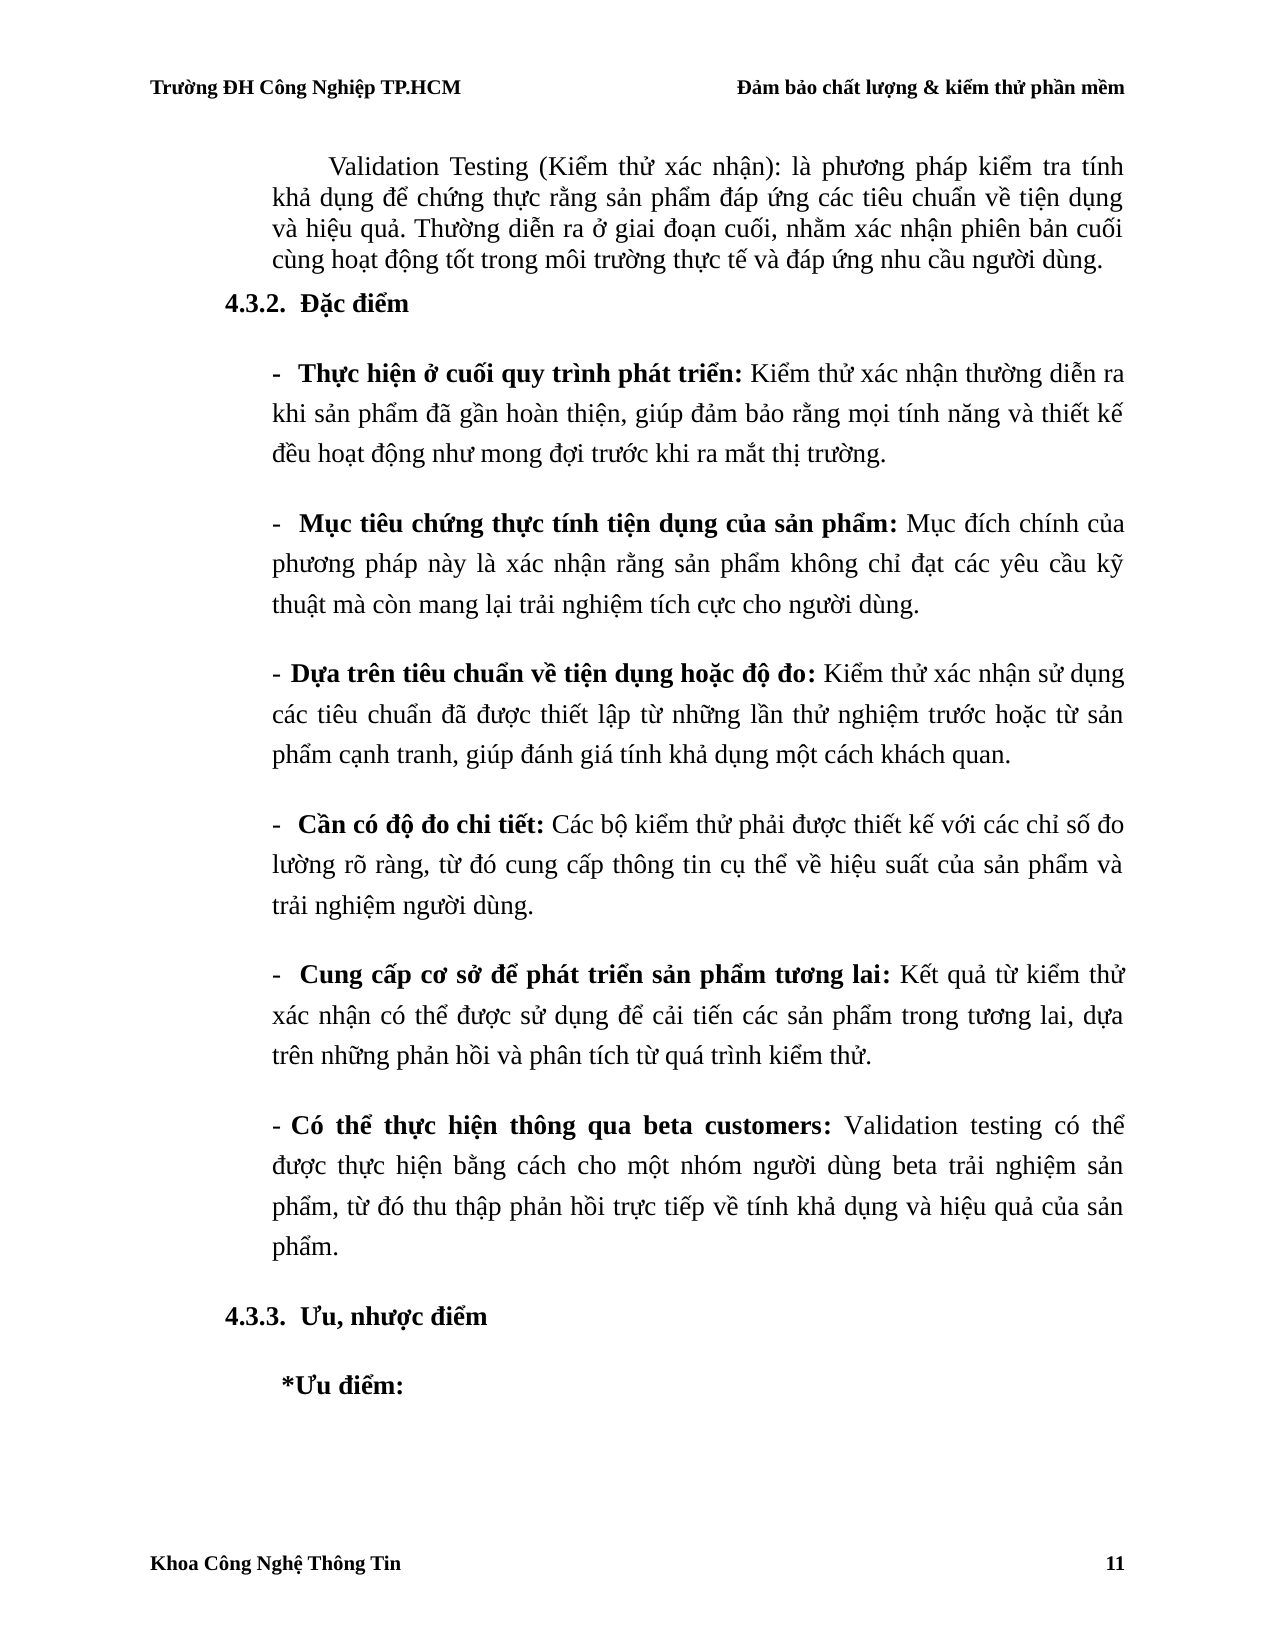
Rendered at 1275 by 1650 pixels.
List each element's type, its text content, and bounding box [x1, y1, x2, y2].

list Ưu, nhược điểm [225, 1299, 1125, 1331]
list Có thể thực hiện thông qua beta customers: Validation testing có thể được thực hiện bằng cách cho một nhóm người dùng beta trải nghiệm sản phẩm, từ đó thu thập phản hồi trực tiếp về tính khả dụng và hiệu quả của sản phẩm. [272, 1109, 1125, 1261]
list Dựa trên tiêu chuẩn về tiện dụng hoặc độ đo: Kiểm thử xác nhận sử dụng các tiêu chuẩn đã được thiết lập từ những lần thử nghiệm trước hoặc từ sản phẩm cạnh tranh, giúp đánh giá tính khả dụng một cách khách quan. [272, 657, 1125, 769]
list Mục tiêu chứng thực tính tiện dụng của sản phẩm: Mục đích chính của phương pháp này là xác nhận rằng sản phẩm không chỉ đạt các yêu cầu kỹ thuật mà còn mang lại trải nghiệm tích cực cho người dùng. [272, 507, 1125, 619]
list Thực hiện ở cuối quy trình phát triển: Kiểm thử xác nhận thường diễn ra khi sản phẩm đã gần hoàn thiện, giúp đảm bảo rằng mọi tính năng và thiết kế đều hoạt động như mong đợi trước khi ra mắt thị trường. [272, 357, 1125, 469]
list Cần có độ đo chi tiết: Các bộ kiểm thử phải được thiết kế với các chỉ số đo lường rõ ràng, từ đó cung cấp thông tin cụ thể về hiệu suất của sản phẩm và trải nghiệm người dùng. [272, 808, 1125, 920]
list Đặc điểm [225, 287, 1125, 318]
text *Ưu điểm: [281, 1369, 1125, 1400]
text Validation Testing (Kiểm thử xác nhận): là phương pháp kiểm tra tính khả dụng để chứng thực rằng sản phẩm đáp ứng các tiêu chuẩn về tiện dụng và hiệu quả. Thường diễn ra ở giai đoạn cuối, nhằm xác nhận phiên bản cuối cùng hoạt động tốt trong môi trường thực tế và đáp ứng nhu cầu người dùng. [272, 150, 1125, 274]
list Cung cấp cơ sở để phát triển sản phẩm tương lai: Kết quả từ kiểm thử xác nhận có thể được sử dụng để cải tiến các sản phẩm trong tương lai, dựa trên những phản hồi và phân tích từ quá trình kiểm thử. [272, 958, 1125, 1070]
